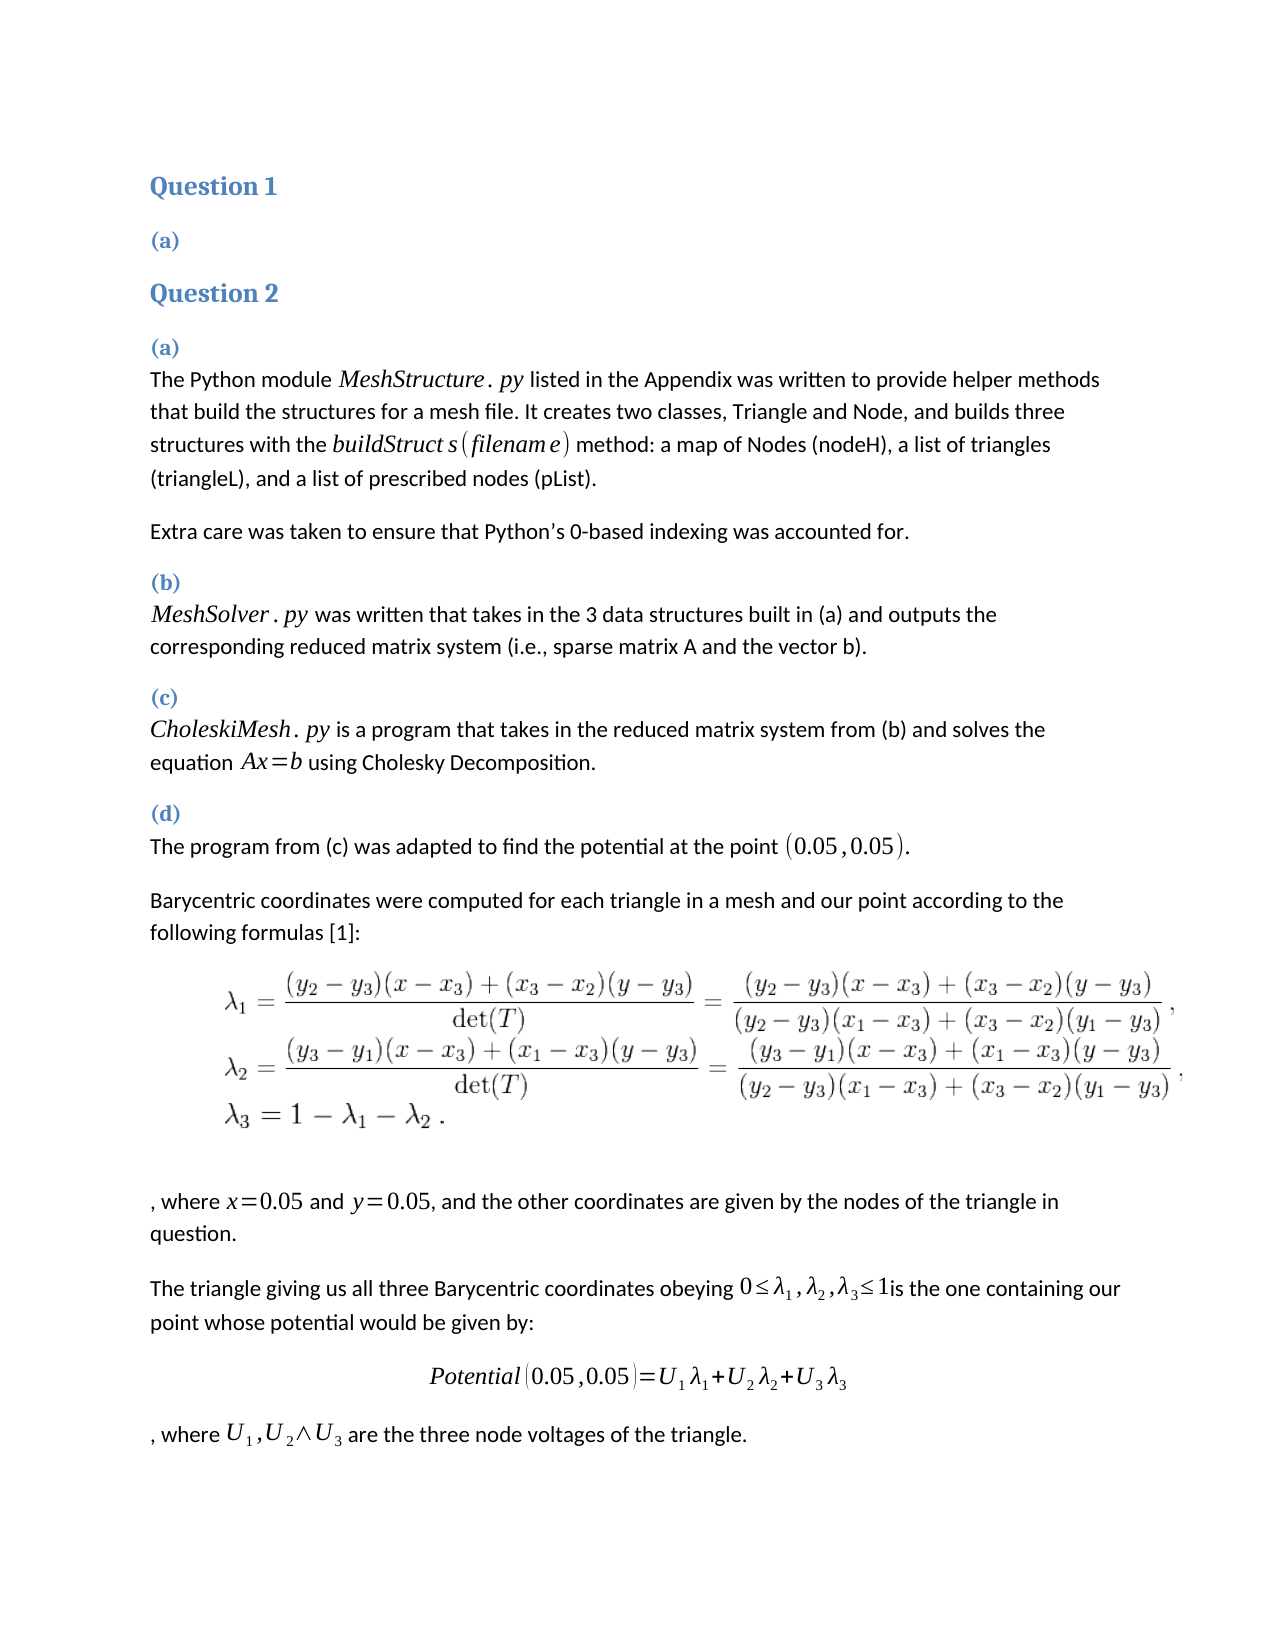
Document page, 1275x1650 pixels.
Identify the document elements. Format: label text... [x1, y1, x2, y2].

text , where are the three node voltages of the triangle. [150, 1419, 1125, 1450]
text was written that takes in the 3 data structures built in (a) and outputs the corresponding reduced matrix system (i.e., sparse matrix A and the vector b). [150, 600, 1125, 660]
text is a program that takes in the reduced matrix system from (b) and solves the equation using Cholesky Decomposition. [150, 715, 1125, 776]
subtitle Question 1 [150, 171, 1125, 202]
text , where and , and the other coordinates are given by the nodes of the triangle in question. [150, 1187, 1125, 1247]
picture [225, 1036, 1183, 1100]
text Barycentric coordinates were computed for each triangle in a mesh and our point according to the following formulas [1]: [150, 886, 1125, 946]
subtitle (a) [150, 227, 1125, 254]
subtitle (a) [150, 335, 1125, 361]
text Extra care was taken to ensure that Python’s 0-based indexing was accounted for. [150, 517, 1125, 545]
picture [225, 971, 1174, 1034]
subtitle (d) [150, 801, 1125, 827]
subtitle Question 2 [150, 278, 1125, 309]
picture [225, 1103, 444, 1130]
text The Python module listed in the Appendix was written to provide helper methods that build the structures for a mesh file. It creates two classes, Triangle and Node, and builds three structures with the method: a map of Nodes (nodeH), a list of triangles (triangleL), and a list of prescribed nodes (pList). [150, 365, 1125, 492]
text The program from (c) was adapted to find the potential at the point [150, 831, 1125, 861]
subtitle (b) [150, 570, 1125, 596]
text The triangle giving us all three Barycentric coordinates obeying is the one containing our point whose potential would be given by: [150, 1272, 1125, 1336]
subtitle (c) [150, 685, 1125, 712]
